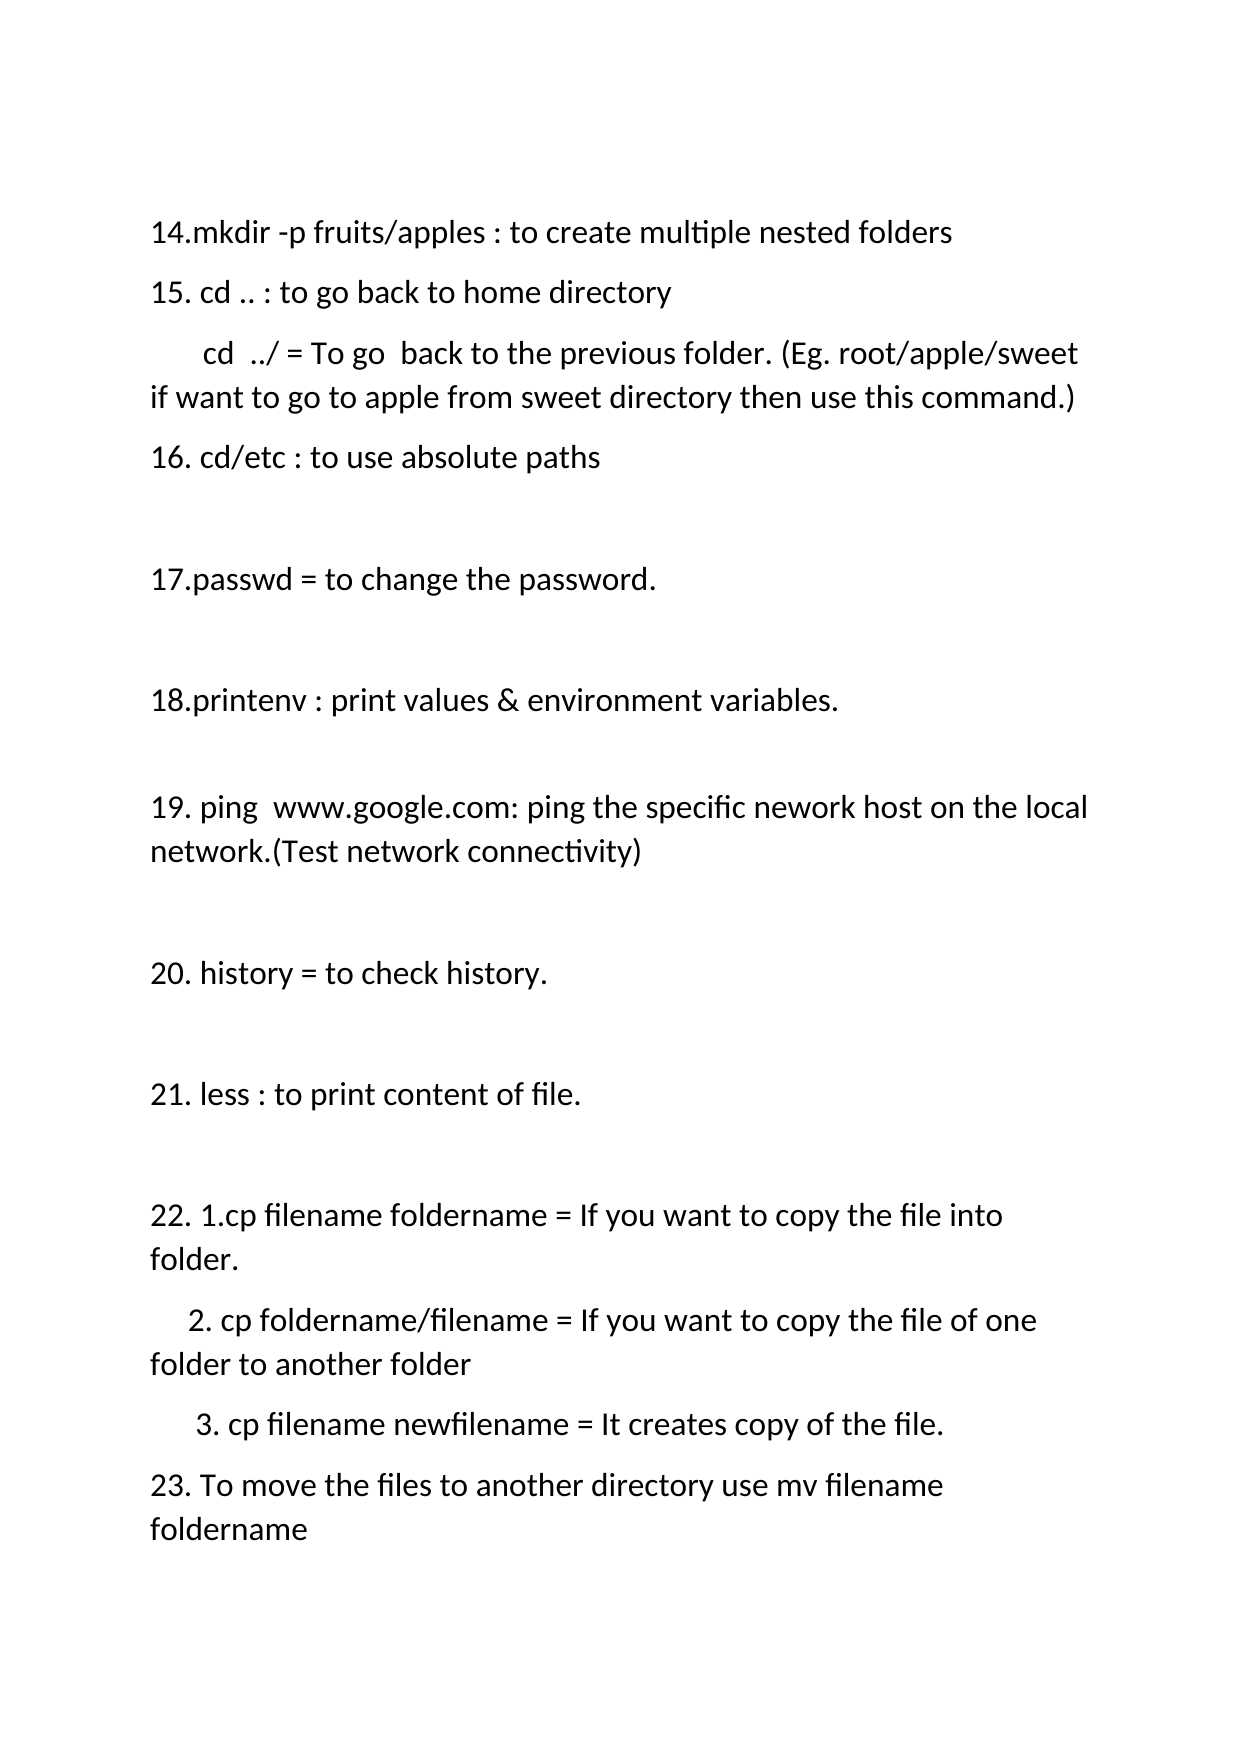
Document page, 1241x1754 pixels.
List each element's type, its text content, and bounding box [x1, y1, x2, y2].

text 15. cd .. : to go back to home directory [150, 271, 1090, 312]
text 18.printenv : print values & environment variables. [150, 679, 1090, 720]
text 17.passwd = to change the password. [150, 558, 1090, 598]
text 21. less : to print content of file. [150, 1073, 1090, 1114]
text 3. cp filename newfilename = It creates copy of the file. [150, 1403, 1090, 1444]
text 16. cd/etc : to use absolute paths [150, 436, 1090, 477]
text 14.mkdir -p fruits/apples : to create multiple nested folders [150, 211, 1090, 251]
text 22. 1.cp filename foldername = If you want to copy the file into folder. [150, 1194, 1090, 1279]
text 2. cp foldername/filename = If you want to copy the file of one folder to another folder [150, 1299, 1090, 1383]
text 20. history = to check history. [150, 952, 1090, 992]
text 23. To move the files to another directory use mv filename foldername [150, 1464, 1090, 1549]
text cd ../ = To go back to the previous folder. (Eg. root/apple/sweet if want to go to apple from sweet directory then use this command.) [150, 332, 1090, 417]
text 19. ping www.google.com: ping the specific nework host on the local network.(Test network connectivity) [150, 786, 1090, 871]
